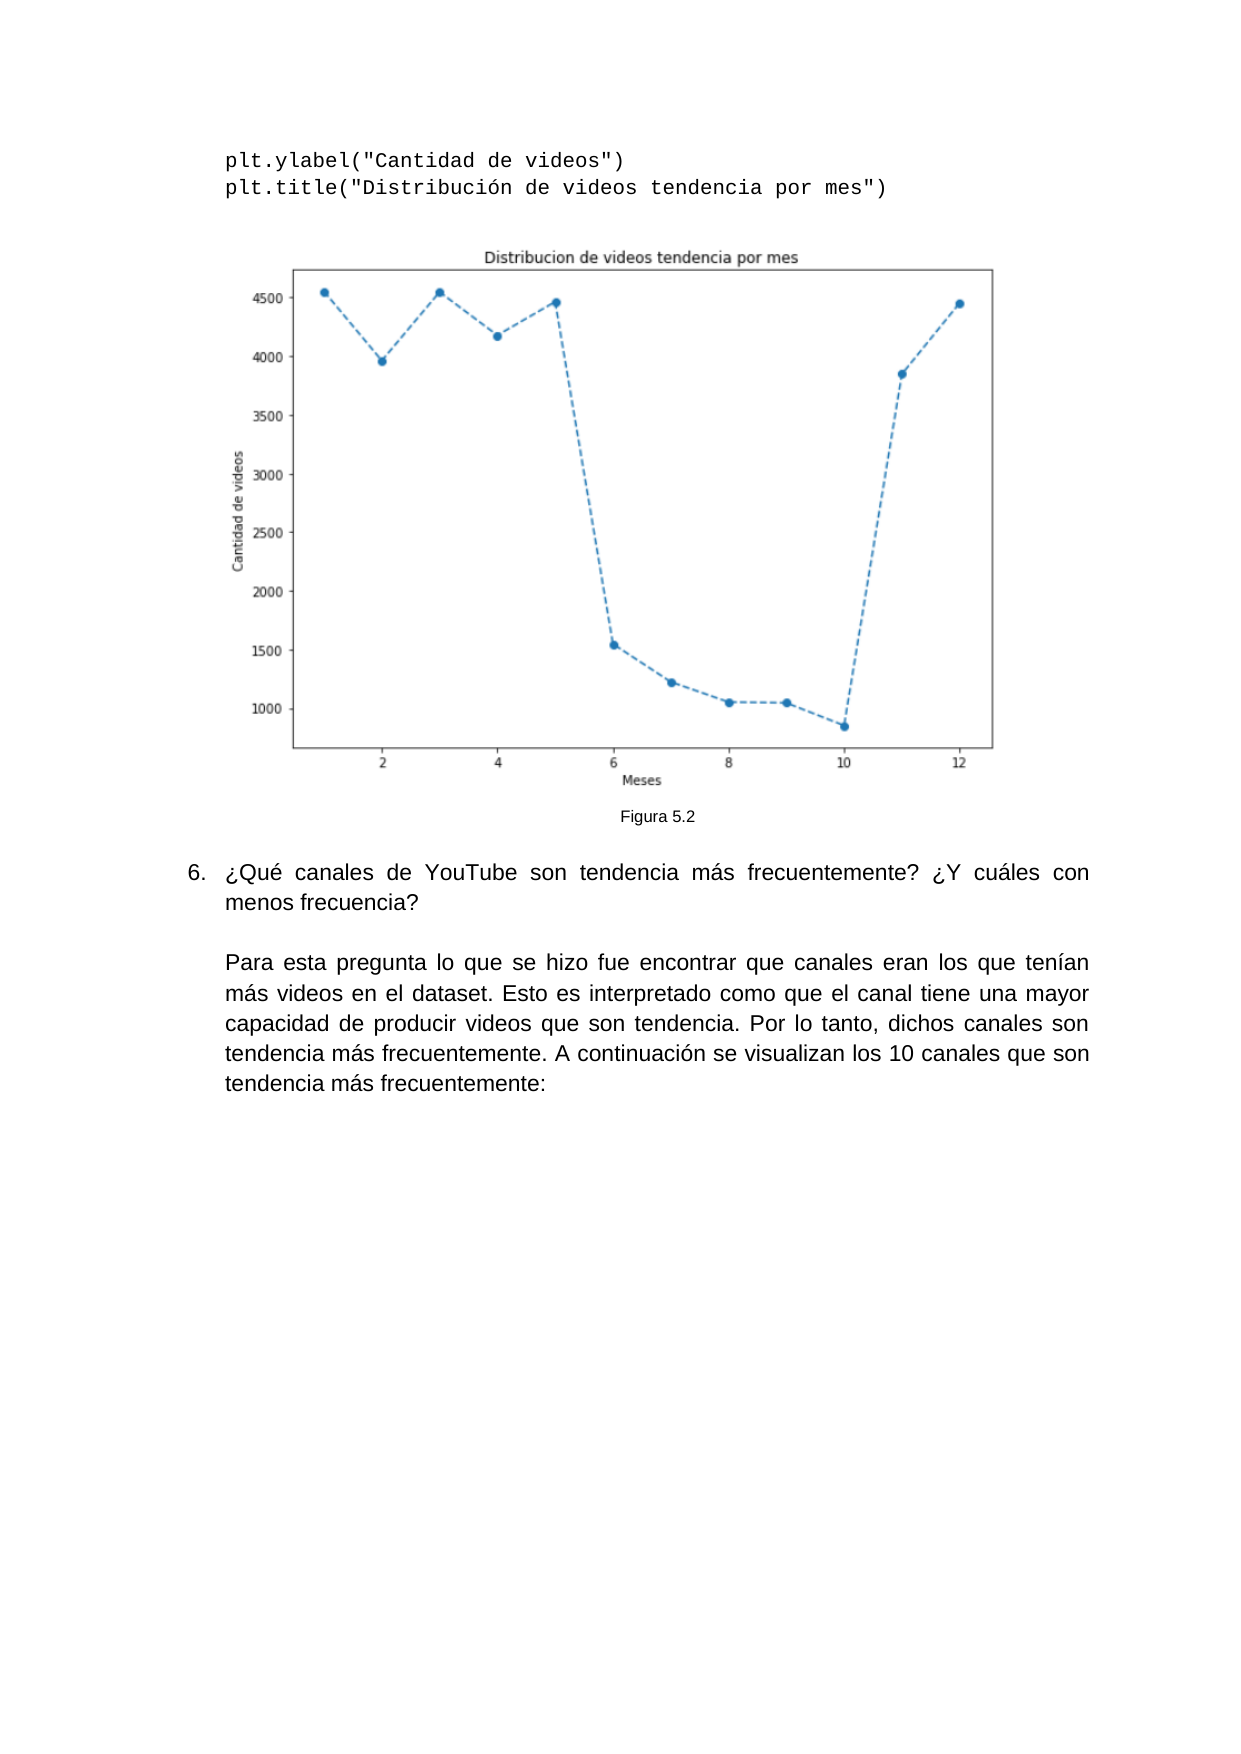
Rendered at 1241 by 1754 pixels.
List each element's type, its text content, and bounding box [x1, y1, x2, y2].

text plt.ylabel("Cantidad de videos") [225, 150, 1090, 174]
picture [225, 234, 1015, 803]
text Figura 5.2 [225, 807, 1090, 826]
text plt.title("Distribución de videos tendencia por mes") [225, 177, 1090, 201]
text Para esta pregunta lo que se hizo fue encontrar que canales eran los que tenían más videos en el dataset. Esto es interpretado como que el canal tiene una mayor capacidad de producir videos que son tendencia. Por lo tanto, dichos canales son tendencia más frecuentemente. A continuación se visualizan los 10 canales que son tendencia más frecuentemente: [225, 949, 1090, 1097]
list ¿Qué canales de YouTube son tendencia más frecuentemente? ¿Y cuáles con menos frecuencia? [187, 859, 1090, 915]
